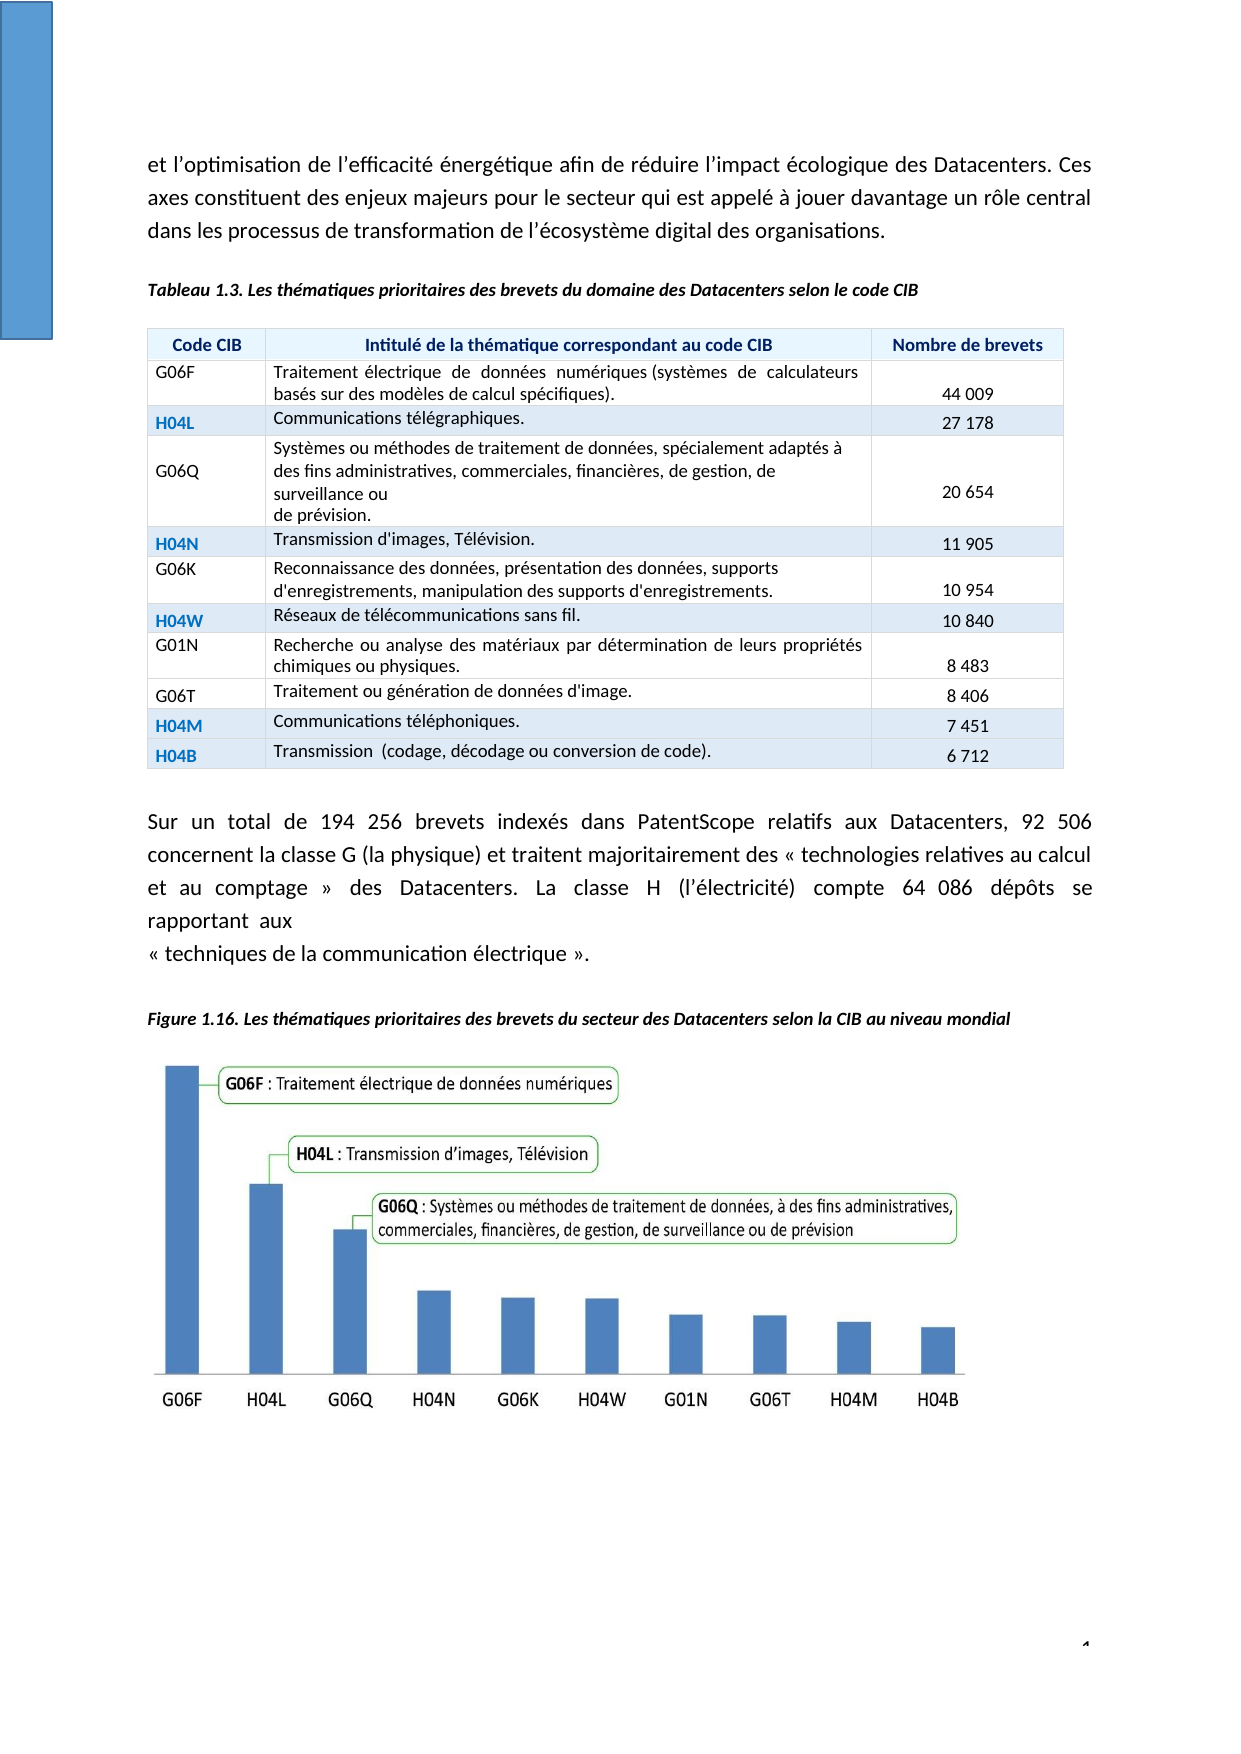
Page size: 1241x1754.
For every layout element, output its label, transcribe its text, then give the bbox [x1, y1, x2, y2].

table_cell G01N [148, 633, 265, 678]
text Figure 1.16. Les thématiques prioritaires des brevets du secteur des Datacenters selon la CIB au niveau mondial [147, 1007, 1201, 1030]
table_cell H04L [148, 406, 265, 435]
table_cell 8 483 [872, 633, 1063, 678]
table_cell Transmission (codage, décodage ou conversion de code). [266, 739, 871, 768]
table_cell H04M [148, 709, 265, 738]
table_cell 7 451 [872, 709, 1063, 738]
table_cell Réseaux de télécommunications sans fil. [266, 604, 871, 632]
table_cell 10 840 [872, 604, 1063, 632]
table_cell Traitement électrique de données numériques (systèmes de calculateurs basés sur des modèles de calcul spécifiques). [266, 361, 871, 405]
table_cell Communications télégraphiques. [266, 406, 871, 435]
table_cell Communications téléphoniques. [266, 709, 871, 738]
table_cell G06F [148, 361, 265, 405]
text Sur un total de 194 256 brevets indexés dans PatentScope relatifs aux Datacenters, 92 506 concernent la classe G (la physique) et traitent majoritairement des « technologies relatives au calcul et au comptage » des Datacenters. La classe H (l’électricité) compte 64 086 dépôts se rapportant aux [147, 807, 1093, 934]
table_cell G06K [148, 557, 265, 602]
table_cell G06T [148, 679, 265, 708]
text et l’optimisation de l’efficacité énergétique afin de réduire l’impact écologique des Datacenters. Ces axes constituent des enjeux majeurs pour le secteur qui est appelé à jouer davantage un rôle central dans les processus de transformation de l’écosystème digital des organisations. [147, 151, 1093, 244]
table_cell Systèmes ou méthodes de traitement de données, spécialement adaptés à des fins administratives, commerciales, financières, de gestion, de surveillance ou de prévision. [266, 436, 871, 526]
table_cell H04W [148, 604, 265, 632]
table_header Code CIB [148, 329, 265, 359]
text « techniques de la communication électrique ». [147, 939, 1201, 967]
table_cell H04B [148, 739, 265, 768]
text Tableau 1.3. Les thématiques prioritaires des brevets du domaine des Datacenters selon le code CIB [147, 279, 1201, 302]
picture [152, 1064, 970, 1409]
table_cell Reconnaissance des données, présentation des données, supports d'enregistrements, manipulation des supports d'enregistrements. [266, 557, 871, 602]
table_header Intitulé de la thématique correspondant au code CIB [266, 329, 871, 359]
table_cell 27 178 [872, 406, 1063, 435]
table_cell 8 406 [872, 679, 1063, 708]
table_cell H04N [148, 527, 265, 556]
table_cell 44 009 [872, 361, 1063, 405]
table_cell G06Q [148, 436, 265, 526]
table_cell 10 954 [872, 557, 1063, 602]
table_cell 11 905 [872, 527, 1063, 556]
table_header Nombre de brevets [872, 329, 1063, 359]
table_cell 6 712 [872, 739, 1063, 768]
table_cell Recherche ou analyse des matériaux par détermination de leurs propriétés chimiques ou physiques. [266, 633, 871, 678]
table_cell 20 654 [872, 436, 1063, 526]
table_cell Transmission d'images, Télévision. [266, 527, 871, 556]
table_cell Traitement ou génération de données d'image. [266, 679, 871, 708]
